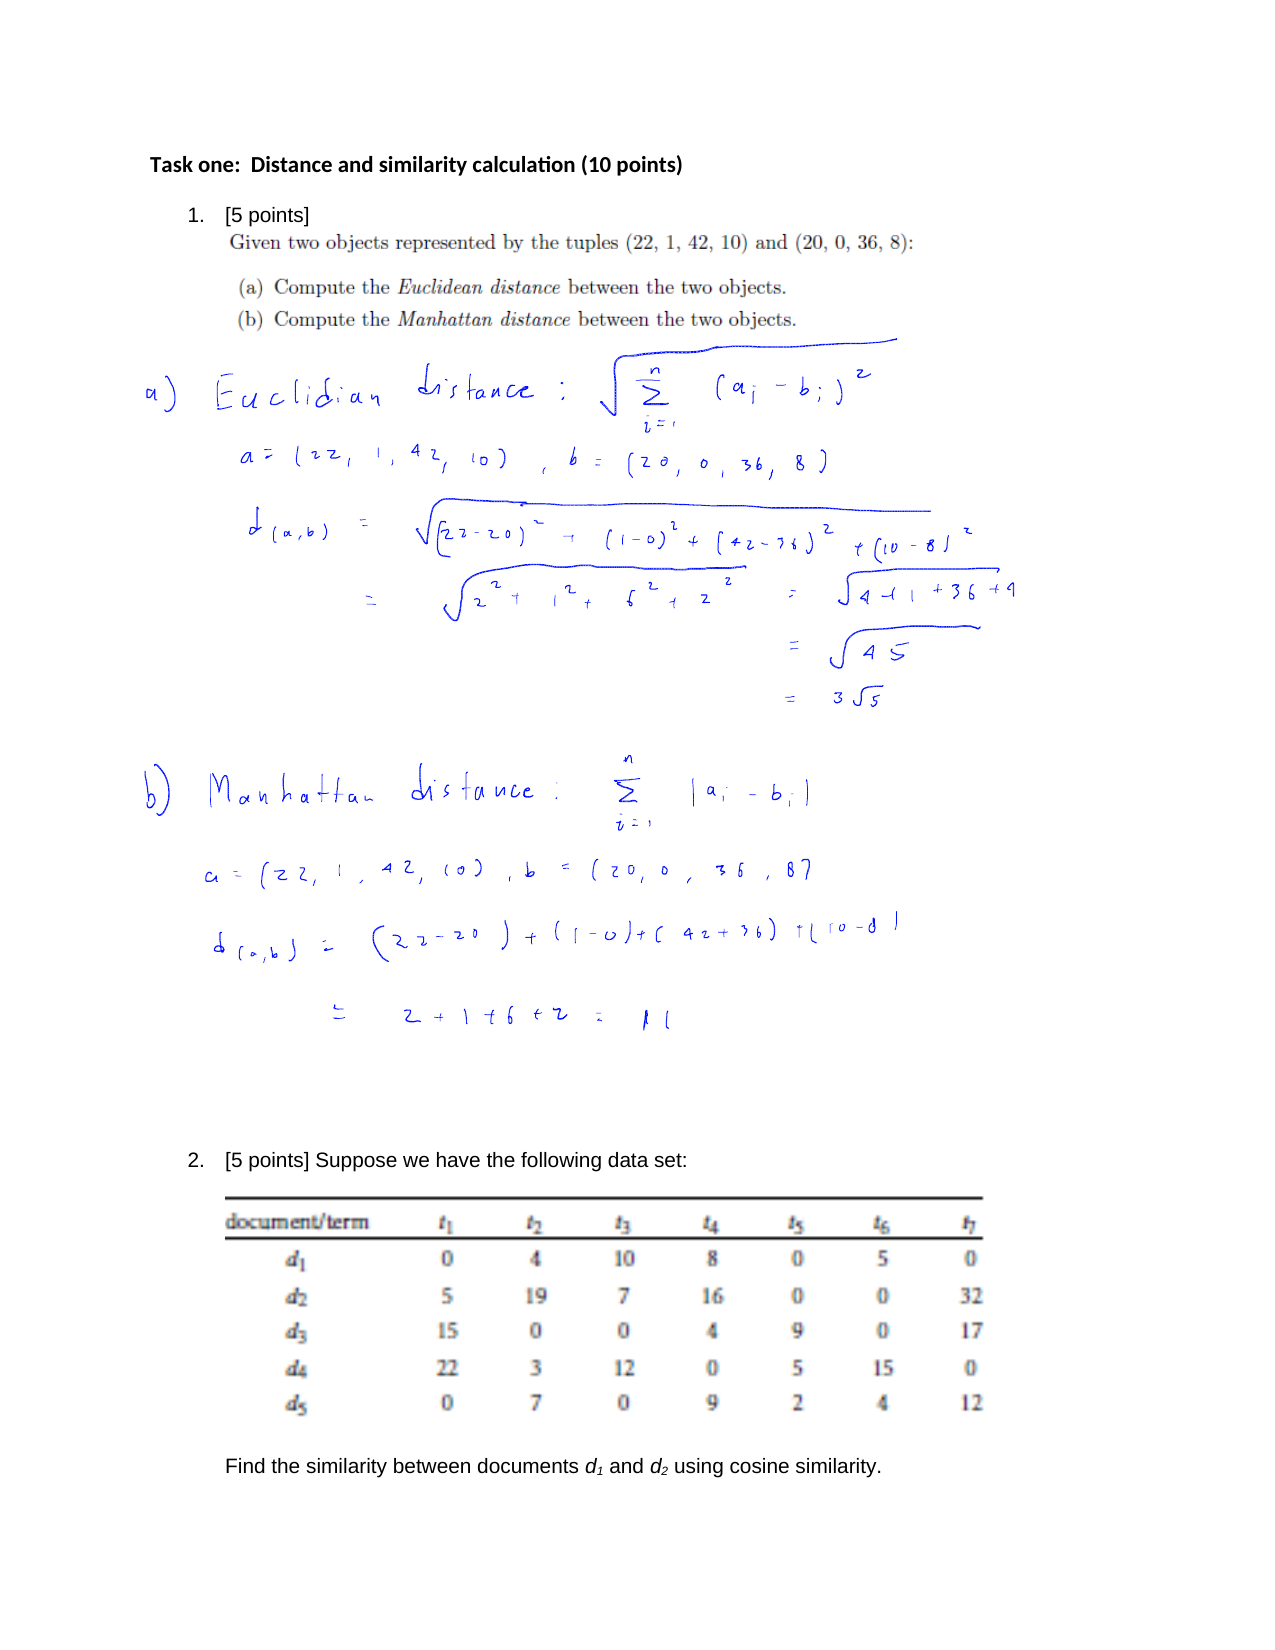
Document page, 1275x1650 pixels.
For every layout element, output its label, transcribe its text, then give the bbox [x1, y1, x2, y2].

list [5 points] Suppose we have the following data set: [187, 1148, 1125, 1172]
text Task one: Distance and similarity calculation (10 points) [150, 150, 1125, 178]
list Find the similarity between documents d1 and d2 using cosine similarity. [225, 1454, 1125, 1478]
picture [225, 227, 920, 334]
list [5 points] [187, 203, 1125, 227]
picture [225, 1195, 989, 1430]
